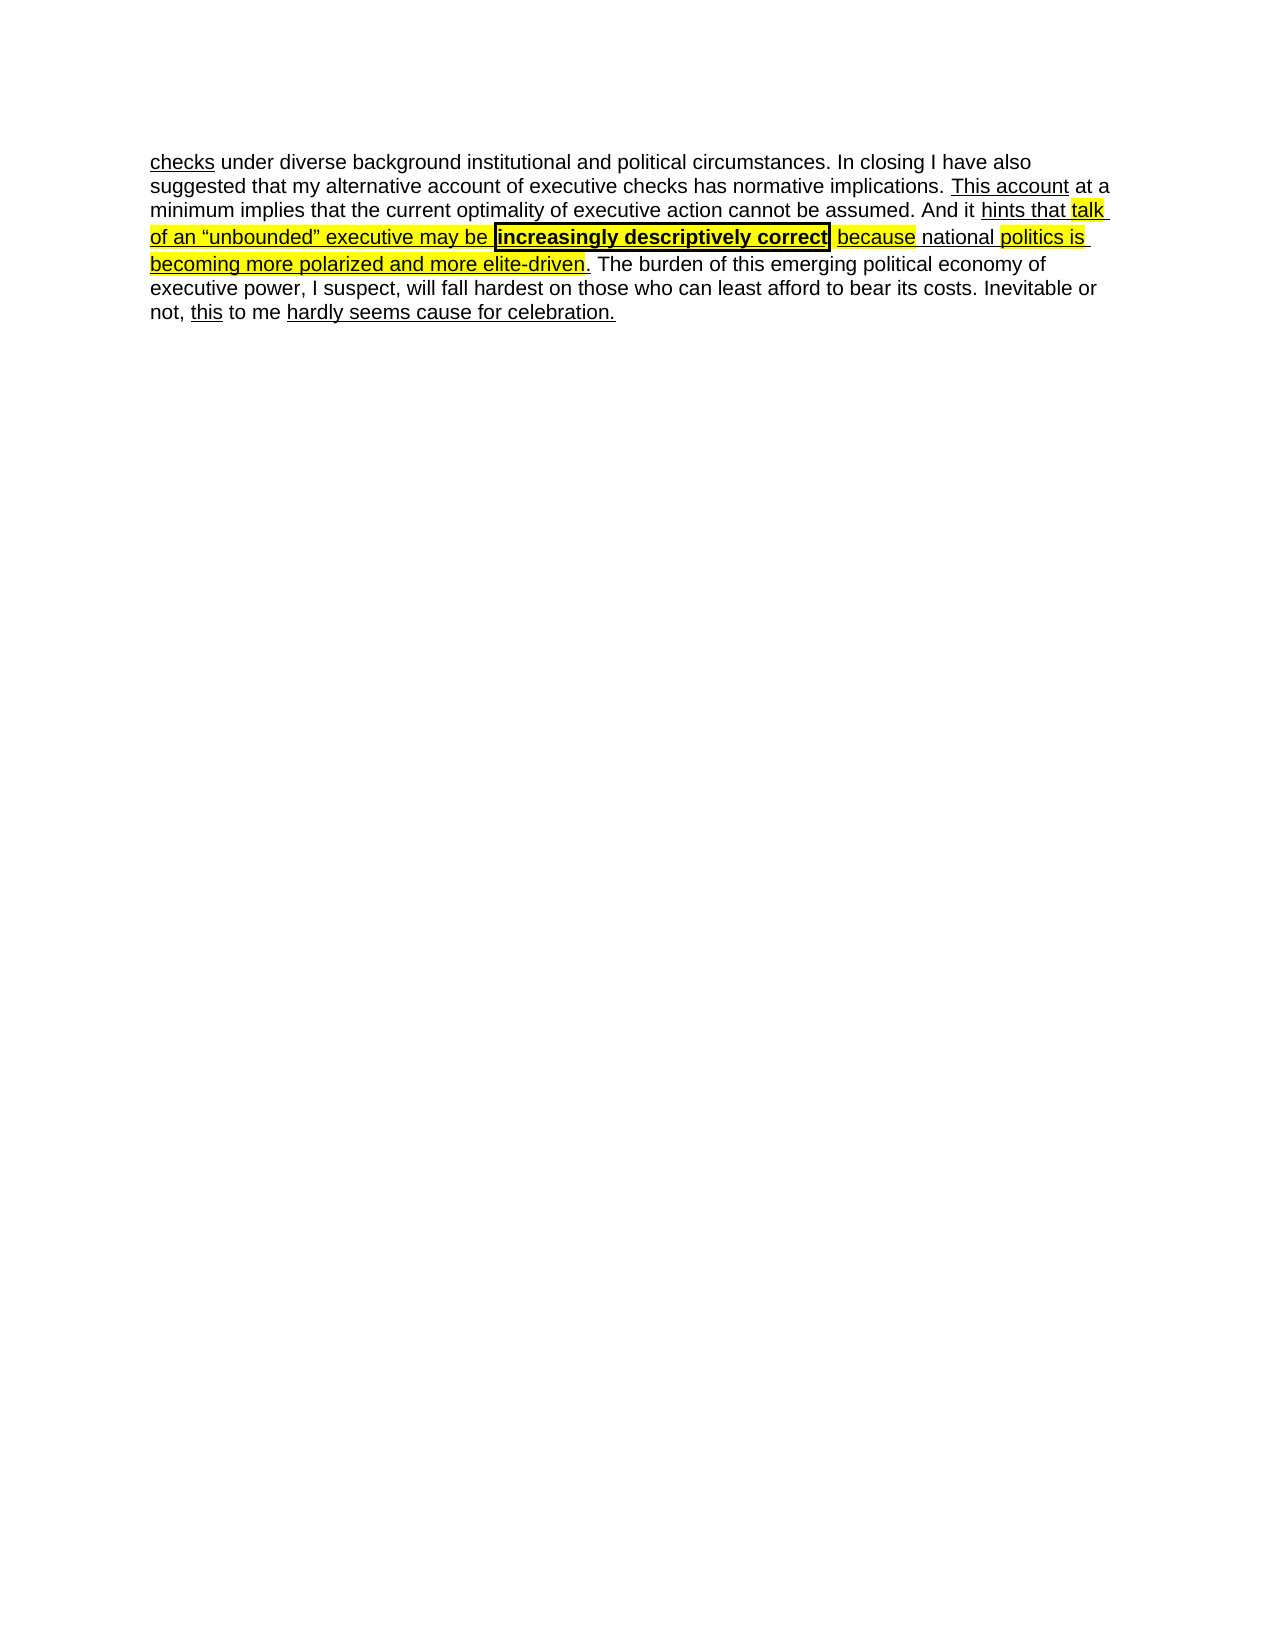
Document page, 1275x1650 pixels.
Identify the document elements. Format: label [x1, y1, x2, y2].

text [150, 150, 1125, 324]
